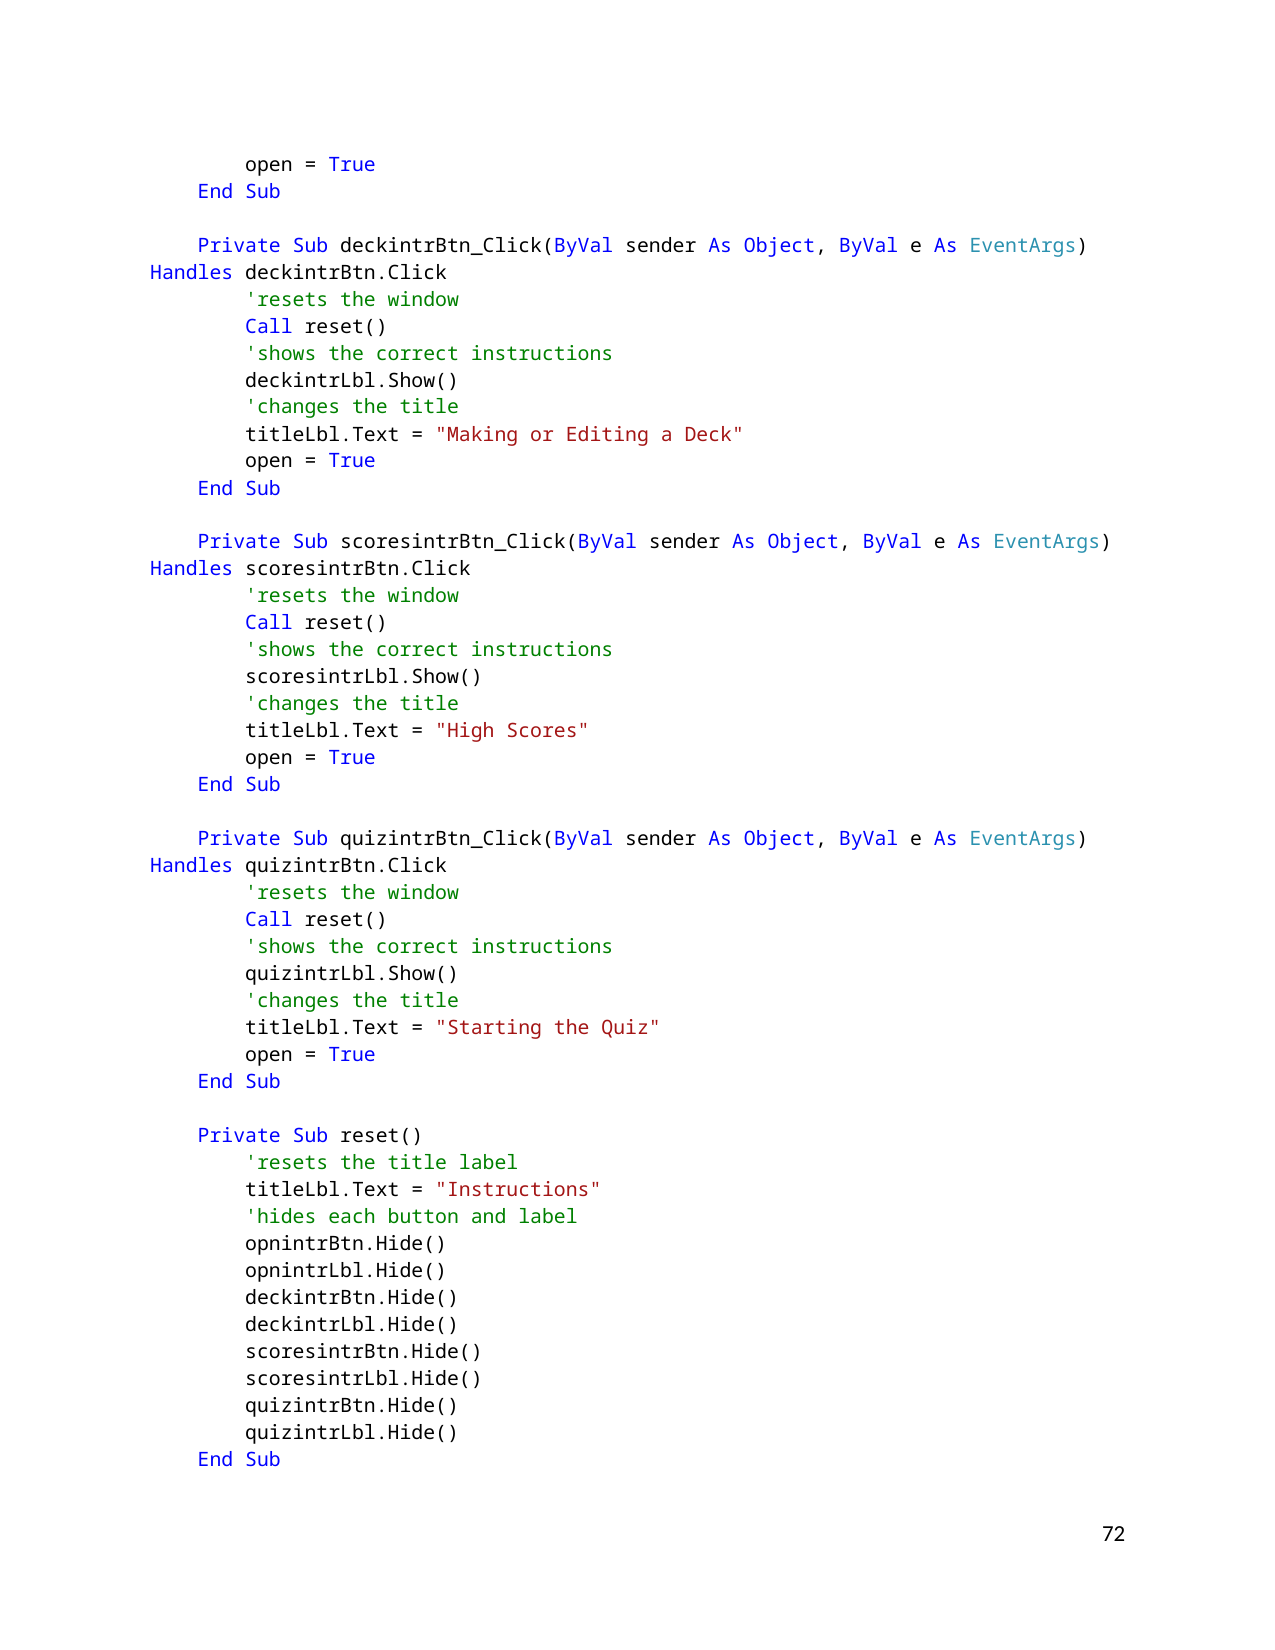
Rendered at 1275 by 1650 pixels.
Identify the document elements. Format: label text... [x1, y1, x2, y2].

text Call reset() [150, 609, 1125, 636]
text End Sub [150, 177, 1125, 204]
text Call reset() [150, 905, 1125, 932]
text titleLbl.Text = "Instructions" [150, 1175, 1125, 1202]
text Private Sub reset() [150, 1121, 1125, 1148]
text open = True [150, 150, 1125, 177]
text 'shows the correct instructions [150, 932, 1125, 959]
text 'resets the window [150, 878, 1125, 905]
text 'resets the window [150, 285, 1125, 312]
text Private Sub deckintrBtn_Click(ByVal sender As Object, ByVal e As EventArgs) Handles deckintrBtn.Click [150, 231, 1125, 285]
text 'changes the title [150, 689, 1125, 717]
text 'shows the correct instructions [150, 339, 1125, 366]
text scoresintrBtn.Hide() [150, 1337, 1125, 1364]
text 'shows the correct instructions [150, 636, 1125, 663]
text scoresintrLbl.Show() [150, 663, 1125, 689]
text open = True [150, 447, 1125, 474]
text deckintrLbl.Hide() [150, 1310, 1125, 1337]
text quizintrBtn.Hide() [150, 1391, 1125, 1418]
text deckintrLbl.Show() [150, 366, 1125, 393]
text scoresintrLbl.Hide() [150, 1364, 1125, 1391]
text open = True [150, 743, 1125, 771]
text Private Sub scoresintrBtn_Click(ByVal sender As Object, ByVal e As EventArgs) Handles scoresintrBtn.Click [150, 528, 1125, 582]
text quizintrLbl.Show() [150, 959, 1125, 986]
text Call reset() [150, 312, 1125, 339]
text opnintrLbl.Hide() [150, 1256, 1125, 1283]
text titleLbl.Text = "Making or Editing a Deck" [150, 420, 1125, 447]
text titleLbl.Text = "High Scores" [150, 717, 1125, 743]
text 'hides each button and label [150, 1202, 1125, 1229]
text End Sub [150, 771, 1125, 797]
text opnintrBtn.Hide() [150, 1229, 1125, 1256]
text End Sub [150, 1445, 1125, 1472]
text 'changes the title [150, 393, 1125, 420]
text End Sub [150, 474, 1125, 501]
text deckintrBtn.Hide() [150, 1283, 1125, 1310]
text quizintrLbl.Hide() [150, 1418, 1125, 1445]
text 'resets the window [150, 582, 1125, 609]
text Private Sub quizintrBtn_Click(ByVal sender As Object, ByVal e As EventArgs) Handles quizintrBtn.Click [150, 824, 1125, 878]
text titleLbl.Text = "Starting the Quiz" [150, 1013, 1125, 1040]
text 'changes the title [150, 986, 1125, 1013]
text 'resets the title label [150, 1148, 1125, 1175]
text open = True [150, 1040, 1125, 1067]
text End Sub [150, 1067, 1125, 1094]
